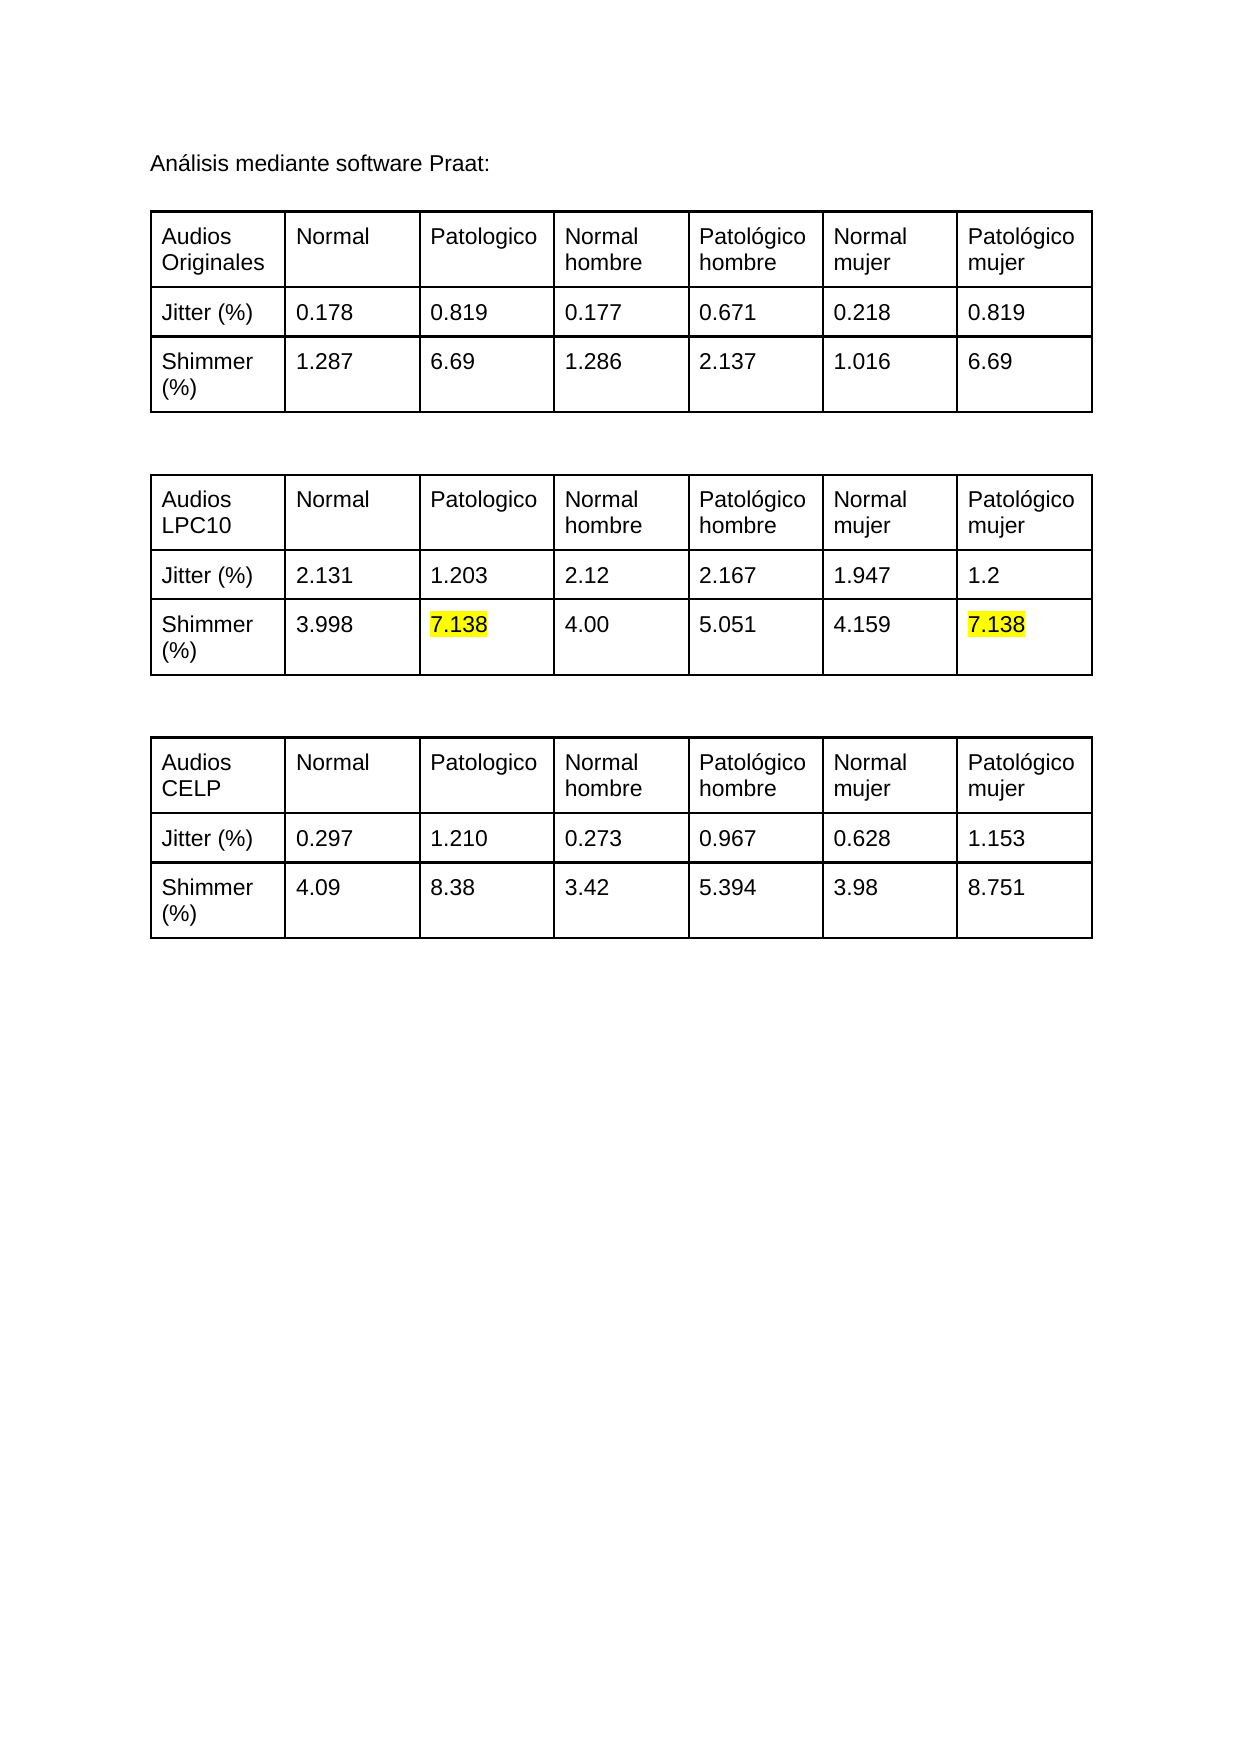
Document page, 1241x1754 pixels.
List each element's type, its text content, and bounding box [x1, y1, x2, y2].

table_cell Shimmer (%) [152, 338, 284, 411]
table_header Normal mujer [824, 213, 956, 286]
table_cell 8.38 [421, 864, 553, 937]
table_cell 0.297 [286, 814, 419, 861]
table_header Normal hombre [555, 739, 688, 812]
table_cell 0.671 [690, 288, 822, 335]
table_cell 0.819 [421, 288, 553, 335]
table_cell 4.00 [555, 600, 688, 674]
table_cell 0.178 [286, 288, 419, 335]
table_cell 0.177 [555, 288, 688, 335]
table_cell 7.138 [958, 600, 1091, 674]
table_cell 0.628 [824, 814, 956, 861]
table_header Normal [286, 476, 419, 549]
table_cell 2.167 [690, 551, 822, 598]
table_cell 3.42 [555, 864, 688, 937]
text Análisis mediante software Praat: [150, 150, 1090, 176]
table_cell 4.09 [286, 864, 419, 937]
table_cell 6.69 [958, 338, 1091, 411]
table_header Normal [286, 739, 419, 812]
table_cell 4.159 [824, 600, 956, 674]
table_cell 0.273 [555, 814, 688, 861]
table_cell 3.98 [824, 864, 956, 937]
table_cell 2.12 [555, 551, 688, 598]
table_header Audios Originales [152, 213, 284, 286]
table_header Patológico mujer [958, 476, 1091, 549]
table_cell Shimmer (%) [152, 600, 284, 674]
table_header Normal mujer [824, 476, 956, 549]
table_cell 1.210 [421, 814, 553, 861]
table_header Normal hombre [555, 213, 688, 286]
table_cell 1.203 [421, 551, 553, 598]
table_header Patologico [421, 476, 553, 549]
table_cell 6.69 [421, 338, 553, 411]
table_header Normal [286, 213, 419, 286]
table_cell 8.751 [958, 864, 1091, 937]
table_header Normal hombre [555, 476, 688, 549]
table_header Audios LPC10 [152, 476, 284, 549]
table_cell 5.051 [690, 600, 822, 674]
table_cell Jitter (%) [152, 551, 284, 598]
table_cell 5.394 [690, 864, 822, 937]
table_header Patológico mujer [958, 739, 1091, 812]
table_cell 1.947 [824, 551, 956, 598]
table_cell Shimmer (%) [152, 864, 284, 937]
table_cell 1.153 [958, 814, 1091, 861]
table_header Patológico hombre [690, 213, 822, 286]
table_header Patológico hombre [690, 739, 822, 812]
table_cell 0.819 [958, 288, 1091, 335]
table_cell 0.967 [690, 814, 822, 861]
table_cell 2.137 [690, 338, 822, 411]
table_cell 1.2 [958, 551, 1091, 598]
table_header Patologico [421, 213, 553, 286]
table_cell 1.286 [555, 338, 688, 411]
table_header Patológico hombre [690, 476, 822, 549]
table_cell 7.138 [421, 600, 553, 674]
table_cell Jitter (%) [152, 814, 284, 861]
table_cell 0.218 [824, 288, 956, 335]
table_cell Jitter (%) [152, 288, 284, 335]
table_header Audios CELP [152, 739, 284, 812]
table_cell 3.998 [286, 600, 419, 674]
table_cell 1.016 [824, 338, 956, 411]
table_header Normal mujer [824, 739, 956, 812]
table_cell 1.287 [286, 338, 419, 411]
table_cell 2.131 [286, 551, 419, 598]
table_header Patologico [421, 739, 553, 812]
table_header Patológico mujer [958, 213, 1091, 286]
